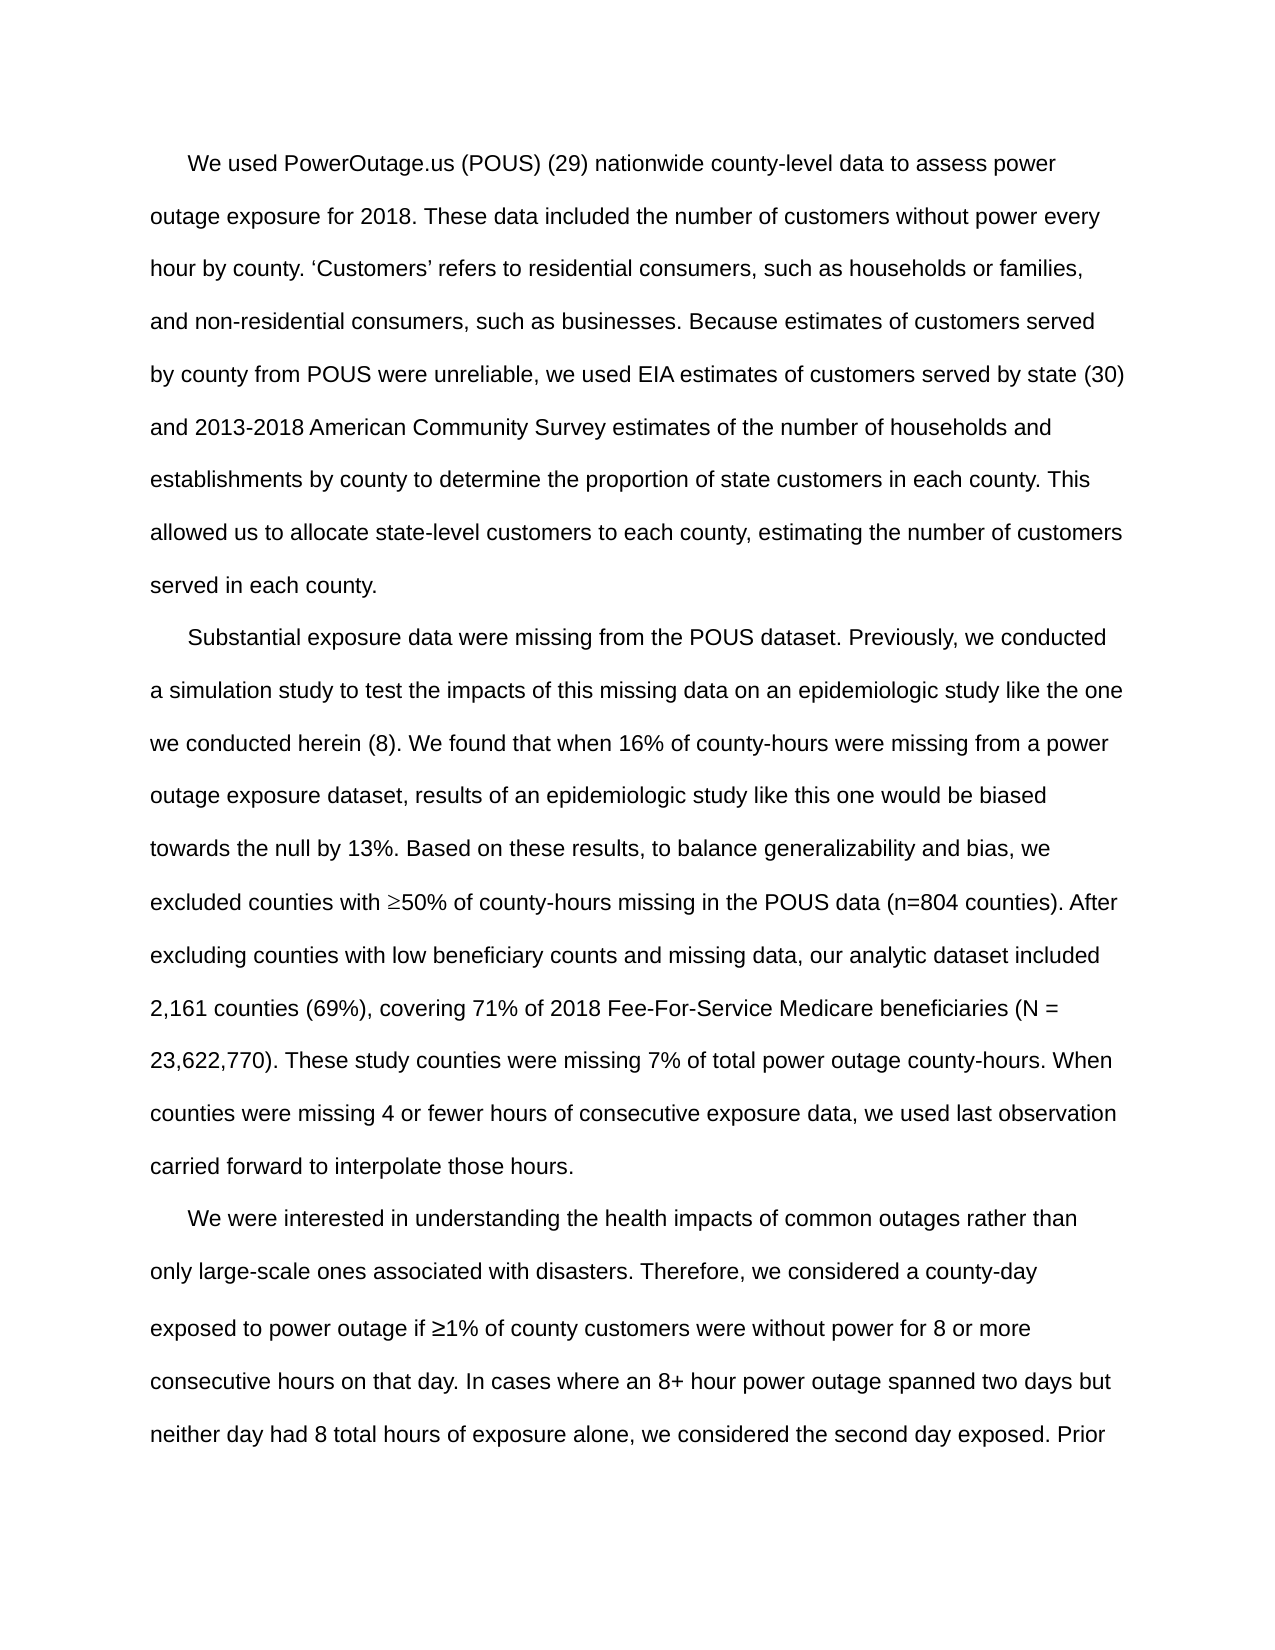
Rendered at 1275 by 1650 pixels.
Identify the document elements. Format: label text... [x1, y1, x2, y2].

text We used PowerOutage.us (POUS) (29) nationwide county-level data to assess power outage exposure for 2018. These data included the number of customers without power every hour by county. ‘Customers’ refers to residential consumers, such as households or families, and non-residential consumers, such as businesses. Because estimates of customers served by county from POUS were unreliable, we used EIA estimates of customers served by state (30) and 2013-2018 American Community Survey estimates of the number of households and establishments by county to determine the proportion of state customers in each county. This allowed us to allocate state-level customers to each county, estimating the number of customers served in each county. [150, 150, 1125, 598]
text Substantial exposure data were missing from the POUS dataset. Previously, we conducted a simulation study to test the impacts of this missing data on an epidemiologic study like the one we conducted herein (8). We found that when 16% of county-hours were missing from a power outage exposure dataset, results of an epidemiologic study like this one would be biased towards the null by 13%. Based on these results, to balance generalizability and bias, we excluded counties with 50% of county-hours missing in the POUS data (n=804 counties). After excluding counties with low beneficiary counts and missing data, our analytic dataset included 2,161 counties (69%), covering 71% of 2018 Fee-For-Service Medicare beneficiaries (N = 23,622,770). These study counties were missing 7% of total power outage county-hours. When counties were missing 4 or fewer hours of consecutive exposure data, we used last observation carried forward to interpolate those hours. [150, 624, 1125, 1179]
